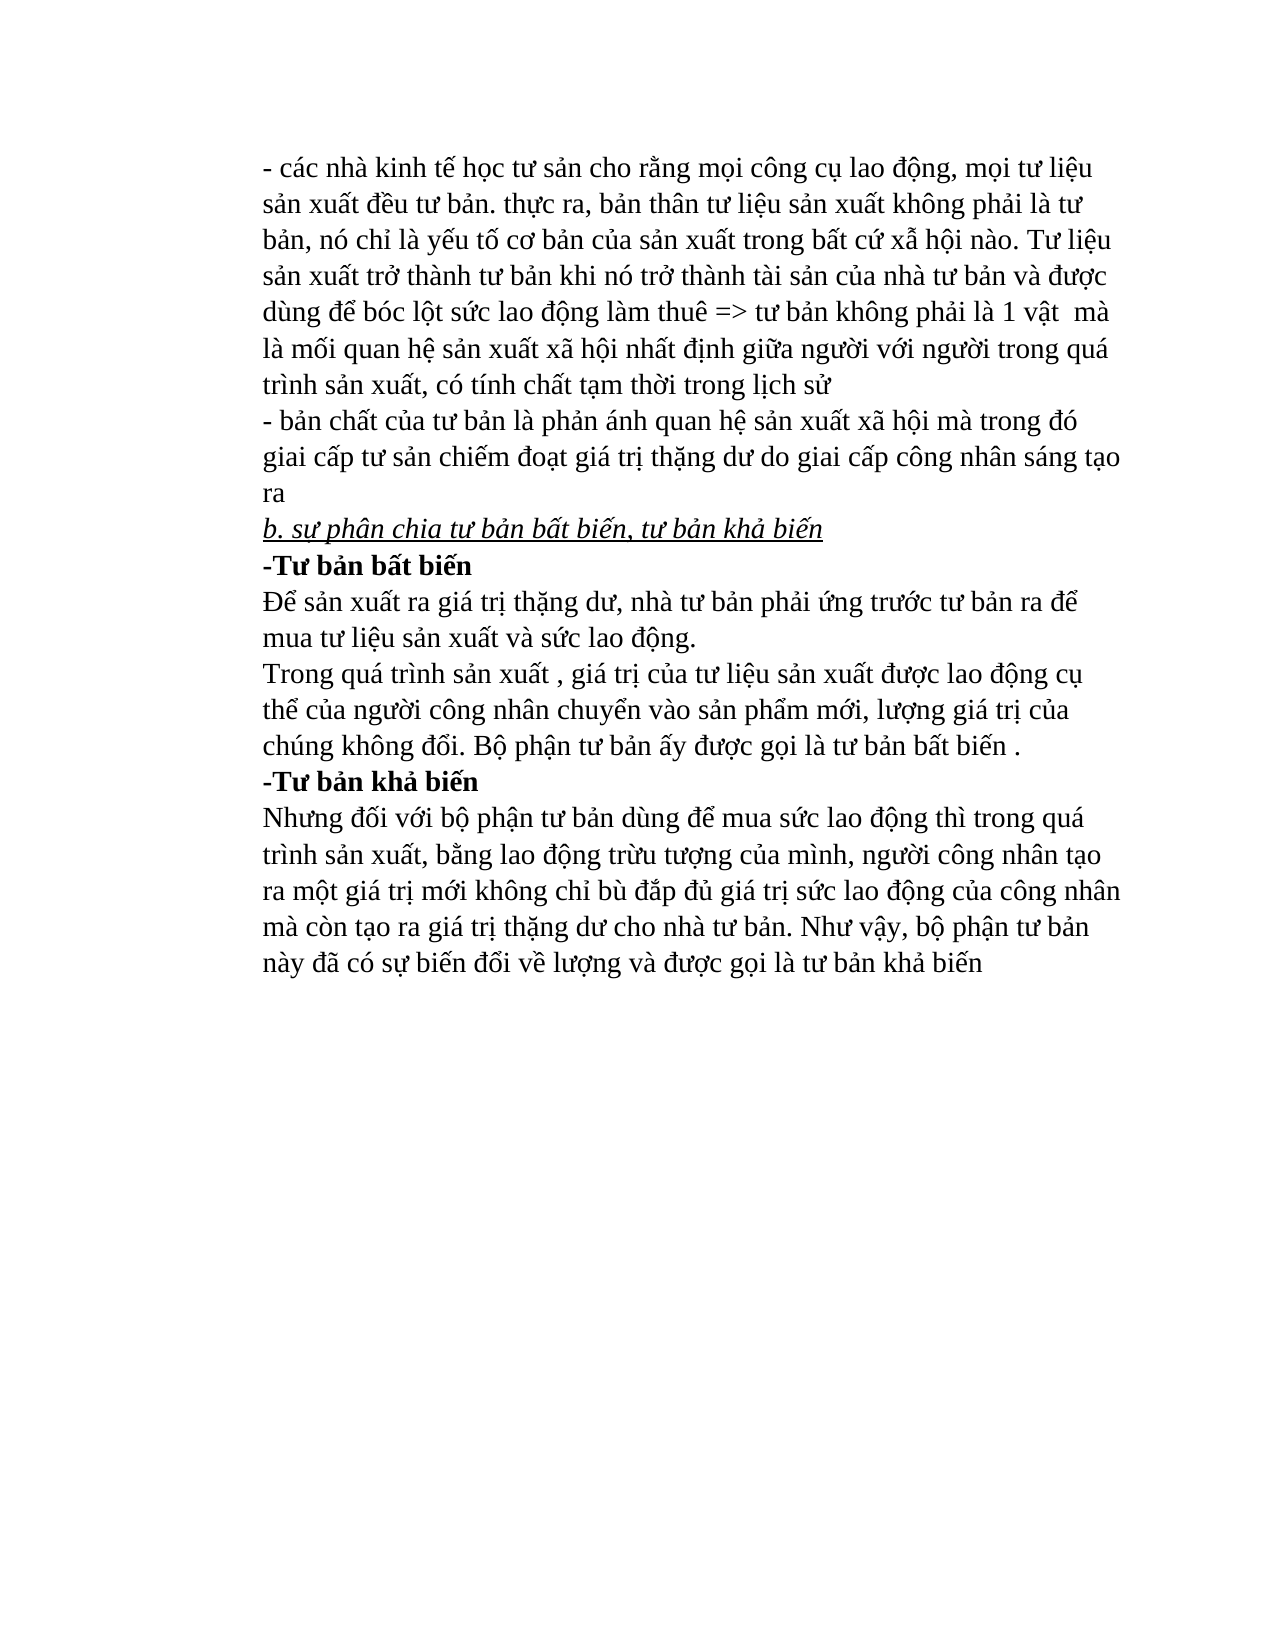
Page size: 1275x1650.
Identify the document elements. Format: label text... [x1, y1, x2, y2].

list b. sự phân chia tư bản bất biến, tư bản khả biến [262, 511, 1125, 545]
list - bản chất của tư bản là phản ánh quan hệ sản xuất xã hội mà trong đó giai cấp tư sản chiếm đoạt giá trị thặng dư do giai cấp công nhân sáng tạo ra [262, 403, 1125, 509]
list -Tư bản bất biến Để sản xuất ra giá trị thặng dư, nhà tư bản phải ứng trước tư bản ra để mua tư liệu sản xuất và sức lao động. Trong quá trình sản xuất , giá trị của tư liệu sản xuất được lao động cụ thể của người công nhân chuyển vào sản phẩm mới, lượng giá trị của chúng không đổi. Bộ phận tư bản ấy được gọi là tư bản bất biến . -Tư bản khả biến Nhưng đối với bộ phận tư bản dùng để mua sức lao động thì trong quá trình sản xuất, bằng lao động trừu tượng của mình, người công nhân tạo ra một giá trị mới không chỉ bù đắp đủ giá trị sức lao động của công nhân mà còn tạo ra giá trị thặng dư cho nhà tư bản. Như vậy, bộ phận tư bản này đã có sự biến đổi về lượng và được gọi là tư bản khả biến [262, 548, 1125, 979]
list - các nhà kinh tế học tư sản cho rằng mọi công cụ lao động, mọi tư liệu sản xuất đều tư bản. thực ra, bản thân tư liệu sản xuất không phải là tư bản, nó chỉ là yếu tố cơ bản của sản xuất trong bất cứ xẫ hội nào. Tư liệu sản xuất trở thành tư bản khi nó trở thành tài sản của nhà tư bản và được dùng để bóc lột sức lao động làm thuê => tư bản không phải là 1 vật mà là mối quan hệ sản xuất xã hội nhất định giữa người với người trong quá trình sản xuất, có tính chất tạm thời trong lịch sử [262, 150, 1125, 400]
